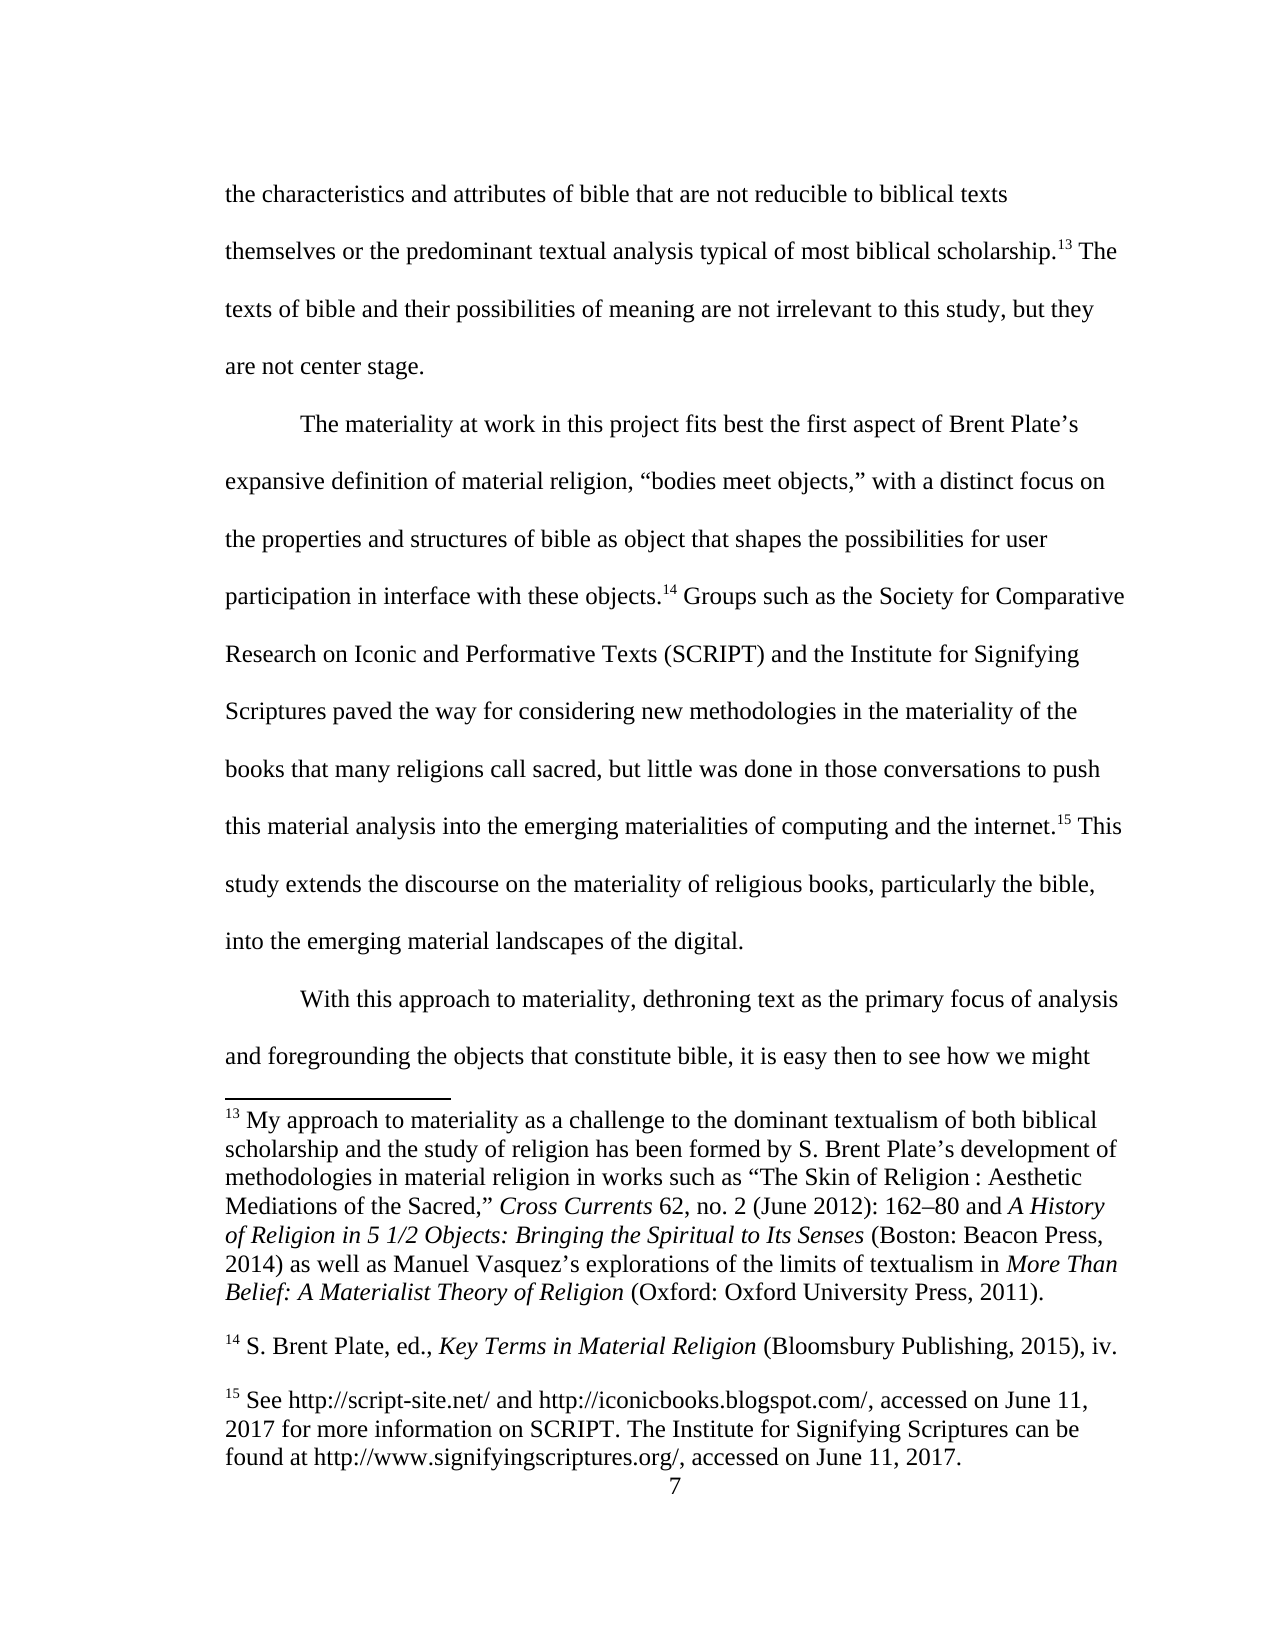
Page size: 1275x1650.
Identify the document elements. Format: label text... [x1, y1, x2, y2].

text With this approach to materiality, dethroning text as the primary focus of analysis and foregrounding the objects that constitute bible, it is easy then to see how we might develop a more thoughtful exploration of the materiality of the digital as Johanna Drucker has called for in her work on interface theory for the humanities. The term digital has come to represent a massive discourse that begins with the basic distinction between continuous (analog) and discrete (binary) phenomenon, particularly in reference to the binary machine language that is the basis for most forms of computing today. Yet, regardless of any meaningful distinction between continuous and discrete, digital has come to represent all things related to computing, the internet, and in a sense, anything that has a screen as its primary interface. With this broad concept of the digital in mind, when I speak of the materiality of the digital, I mean the attributes and structures of platforms, devices, programs, and other objects that shape the spaces of user activity in the world of computing. Careful attention to these digital materialities are as important for a critical study of bible as are the material structures of an ancient roll or a codex manuscript. [225, 984, 1125, 1070]
text First, a sustained attention to the details of several bible artifacts, physical and digital, will highlight the materiality of bible and the participation of users in this materiality. I have introduced a few terms here that deserve further reflection, “materiality,” and “digital.” By materiality or material, I am signaling a focus on the moving parts and structures that make up the spaces of interaction among bibles and users, such as the size of a viewing area for a given bible manuscript or a bible on screen. I do not intend the term “material” to limit our discourse to the raw materials that make up a given interface, such as papyrus, parchment, silicon, and electricity, though these items do play a role. Instead, by focusing on the materiality of bible, I intend to highlight the characteristics and attributes of bible that are not reducible to biblical texts themselves or the predominant textual analysis typical of most biblical scholarship. The texts of bible and their possibilities of meaning are not irrelevant to this study, but they are not center stage. [225, 179, 1125, 380]
text The materiality at work in this project fits best the first aspect of Brent Plate’s expansive definition of material religion, “bodies meet objects,” with a distinct focus on the properties and structures of bible as object that shapes the possibilities for user participation in interface with these objects. Groups such as the Society for Comparative Research on Iconic and Performative Texts (SCRIPT) and the Institute for Signifying Scriptures paved the way for considering new methodologies in the materiality of the books that many religions call sacred, but little was done in those conversations to push this material analysis into the emerging materialities of computing and the internet. This study extends the discourse on the materiality of religious books, particularly the bible, into the emerging material landscapes of the digital. [225, 409, 1125, 955]
